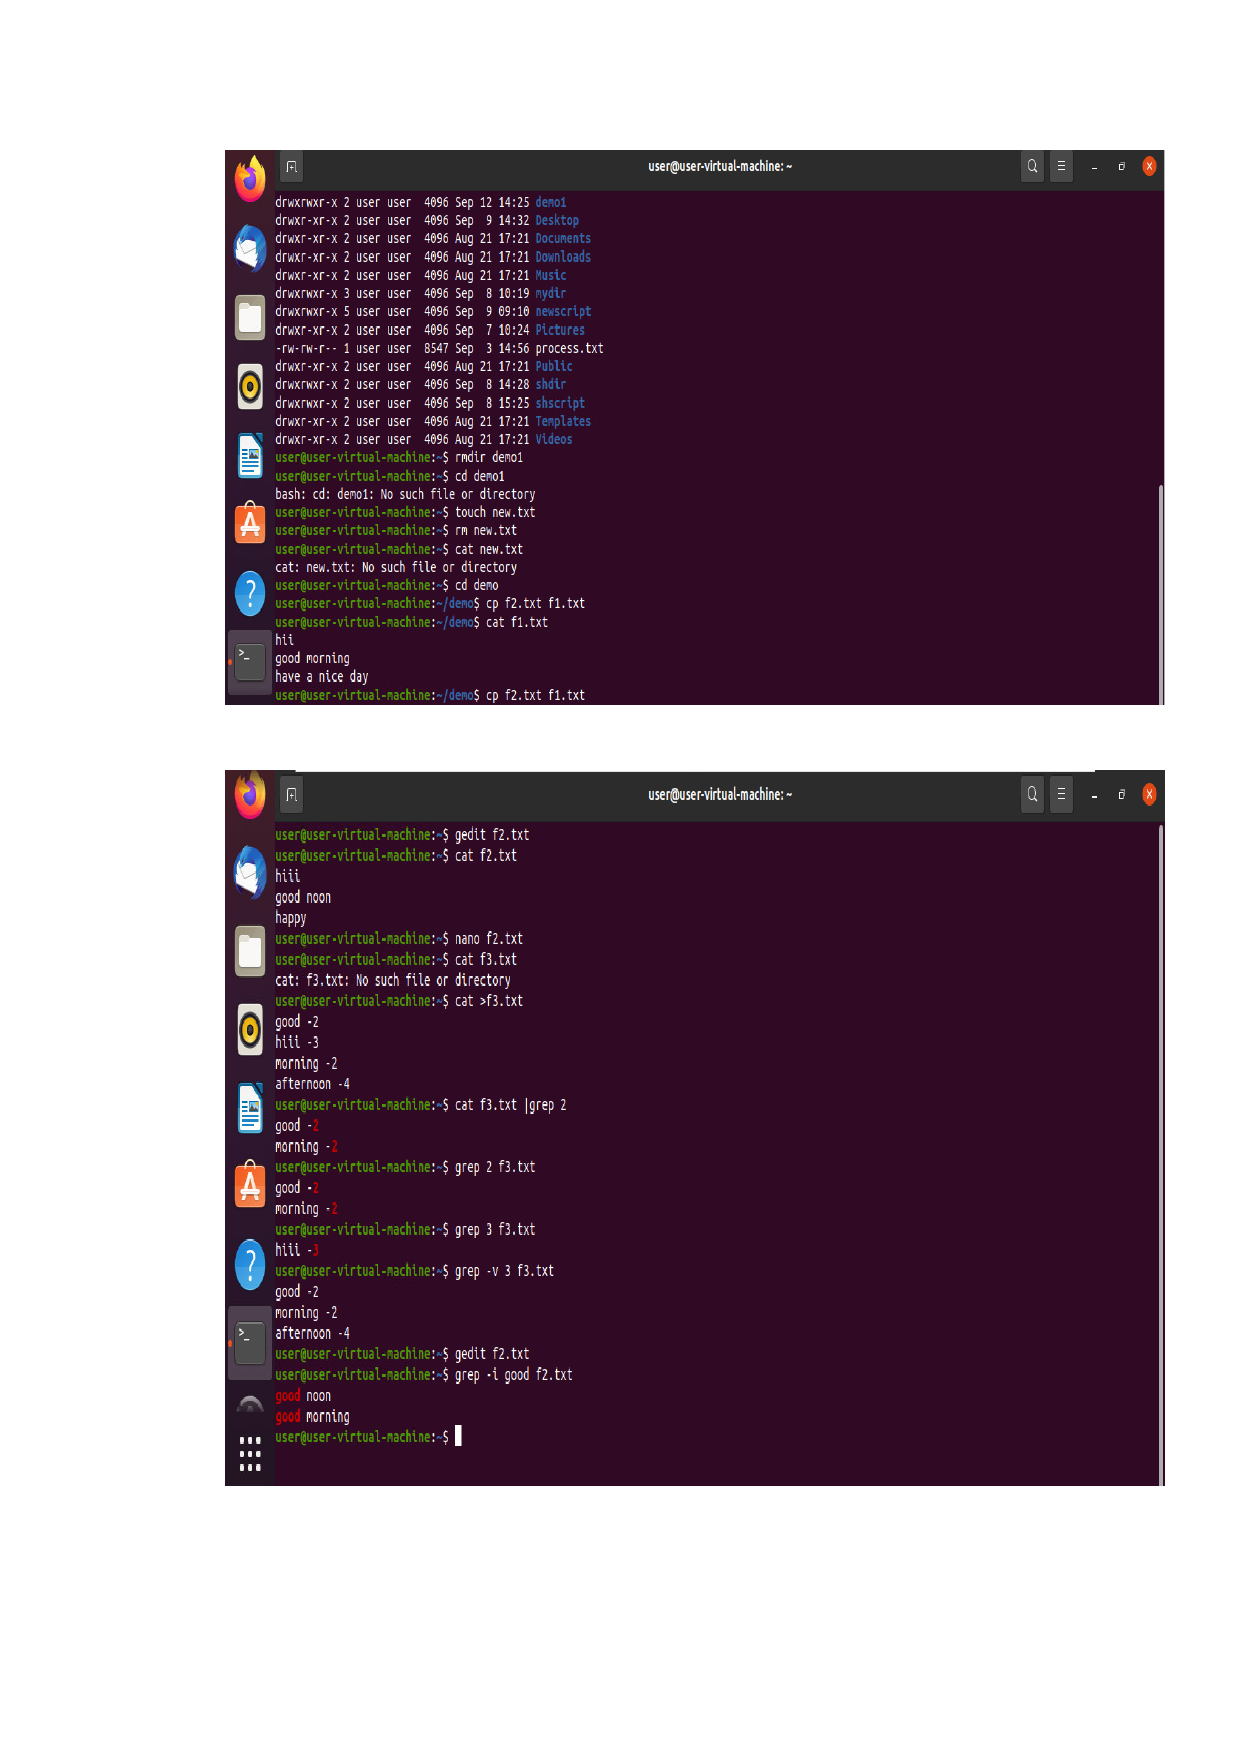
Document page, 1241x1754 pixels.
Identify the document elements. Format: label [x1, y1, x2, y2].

picture [225, 150, 1165, 705]
picture [225, 770, 1165, 1486]
